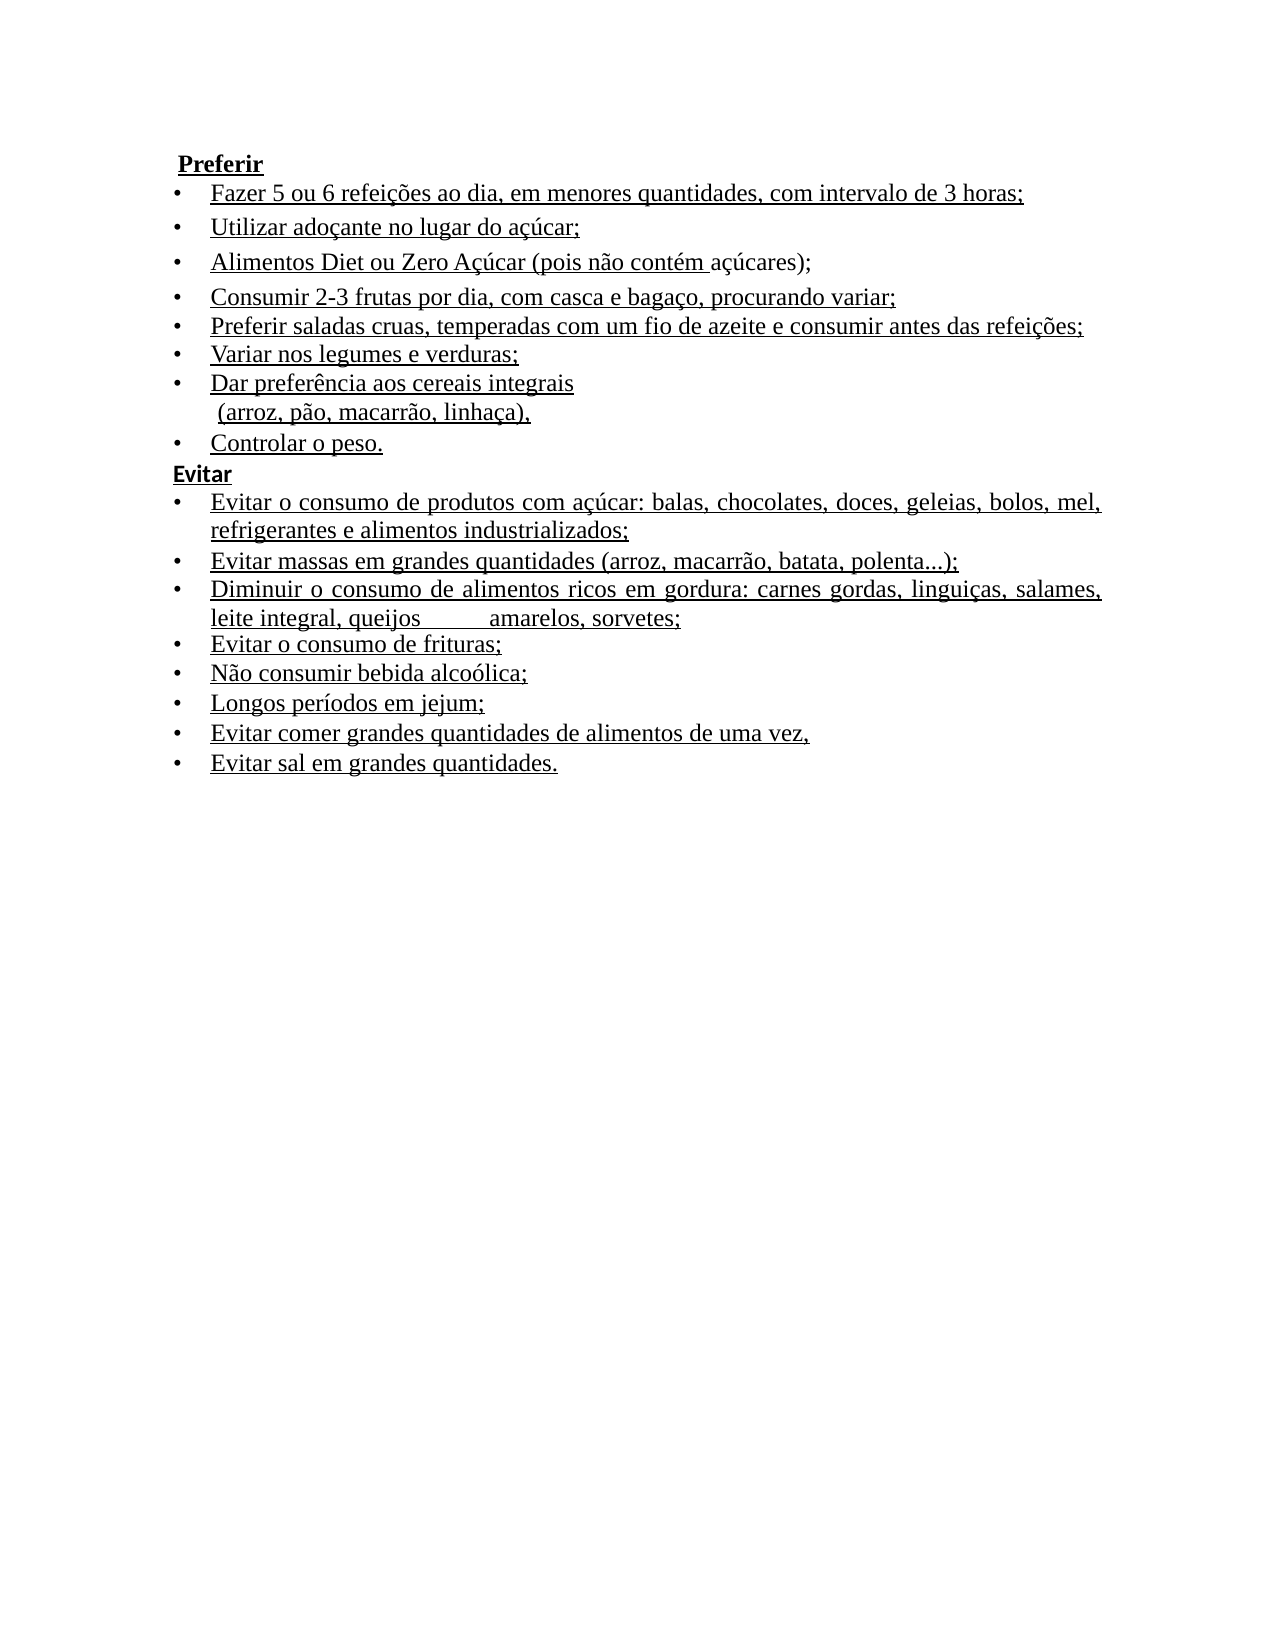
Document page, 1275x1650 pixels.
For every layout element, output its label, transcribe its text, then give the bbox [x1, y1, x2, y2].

list Alimentos Diet ou Zero Açúcar (pois não contém açúcares); [173, 242, 1125, 277]
list Evitar sal em grandes quantidades. [173, 751, 1125, 776]
list Dar preferência aos cereais integrais [173, 369, 1102, 398]
list Não consumir bebida alcoólica; [173, 661, 1125, 686]
list Evitar o consumo de produtos com açúcar: balas, chocolates, doces, geleias, bolos, mel, refrigerantes e alimentos industrializados; [173, 487, 1102, 544]
list Preferir saladas cruas, temperadas com um fio de azeite e consumir antes das refeições; [173, 311, 1102, 340]
text Evitar [173, 462, 1125, 487]
list Utilizar adoçante no lugar do açúcar; [173, 208, 1125, 242]
list Longos períodos em jejum; [173, 691, 1125, 716]
list Consumir 2-3 frutas por dia, com casca e bagaço, procurando variar; [173, 282, 1102, 311]
text Preferir [178, 150, 1090, 179]
list Fazer 5 ou 6 refeições ao dia, em menores quantidades, com intervalo de 3 horas; [173, 179, 1102, 208]
list Evitar o consumo de frituras; [173, 632, 1125, 657]
list Variar nos legumes e verduras; [173, 340, 1102, 369]
list Controlar o peso. [173, 432, 1125, 457]
list Evitar massas em grandes quantidades (arroz, macarrão, batata, polenta...); [173, 549, 1125, 574]
list Evitar comer grandes quantidades de alimentos de uma vez, [173, 721, 1125, 746]
list Diminuir o consumo de alimentos ricos em gordura: carnes gordas, linguiças, salames, leite integral, queijos amarelos, sorvetes; [173, 574, 1102, 632]
text (arroz, pão, macarrão, linhaça), [217, 398, 1102, 427]
